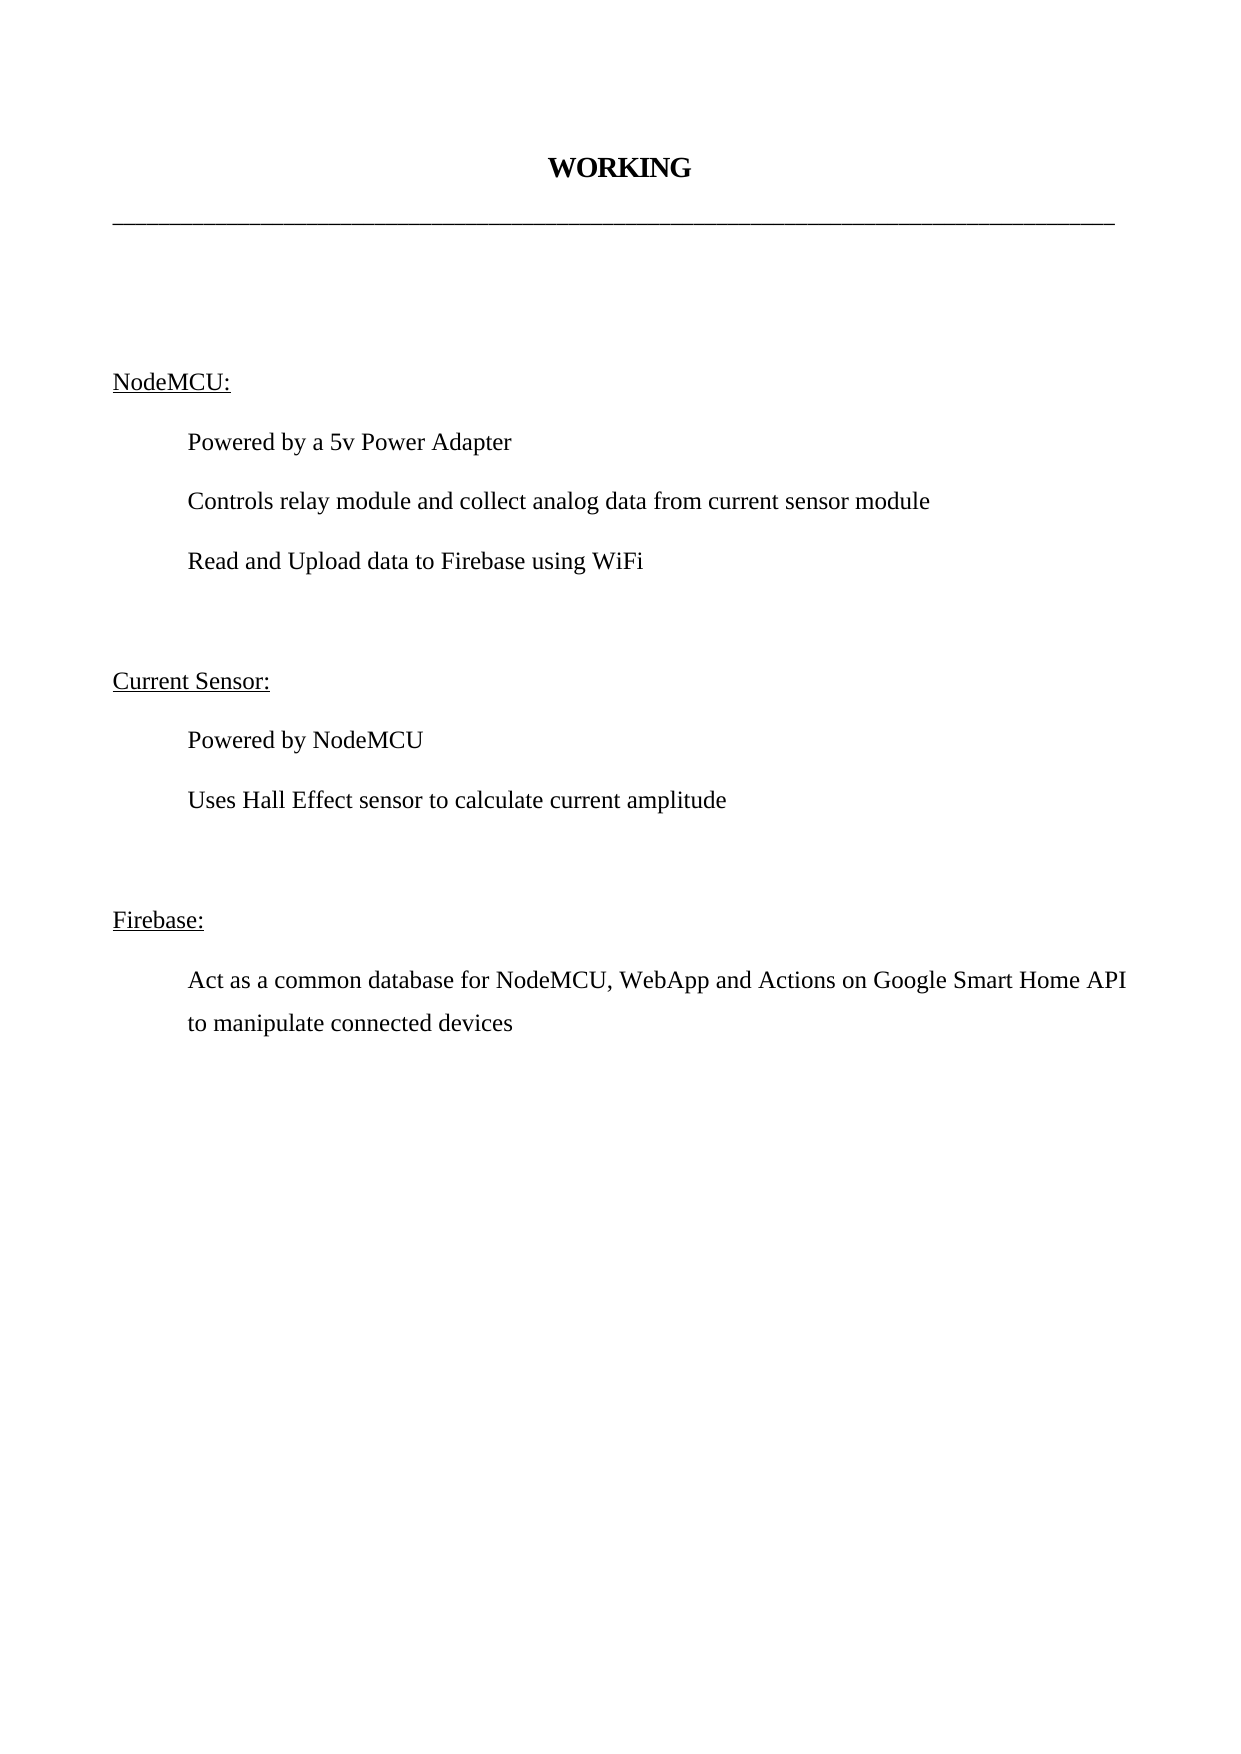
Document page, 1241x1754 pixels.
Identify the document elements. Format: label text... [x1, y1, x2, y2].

text Uses Hall Effect sensor to calculate current amplitude [187, 785, 1128, 814]
text Current Sensor: [112, 666, 1128, 694]
text Powered by NodeMCU [112, 726, 1128, 754]
text Firebase: [112, 905, 1128, 934]
text NodeMCU: [112, 367, 1128, 396]
text Act as a common database for NodeMCU, WebApp and Actions on Google Smart Home API to manipulate connected devices [187, 965, 1128, 1037]
title WORKING [112, 150, 1128, 183]
text Controls relay module and collect analog data from current sensor module [187, 486, 1128, 515]
text Powered by a 5v Power Adapter [187, 427, 1128, 455]
text ________________________________________________________________________________________ [112, 200, 1128, 228]
text Read and Upload data to Firebase using WiFi [187, 546, 1128, 575]
